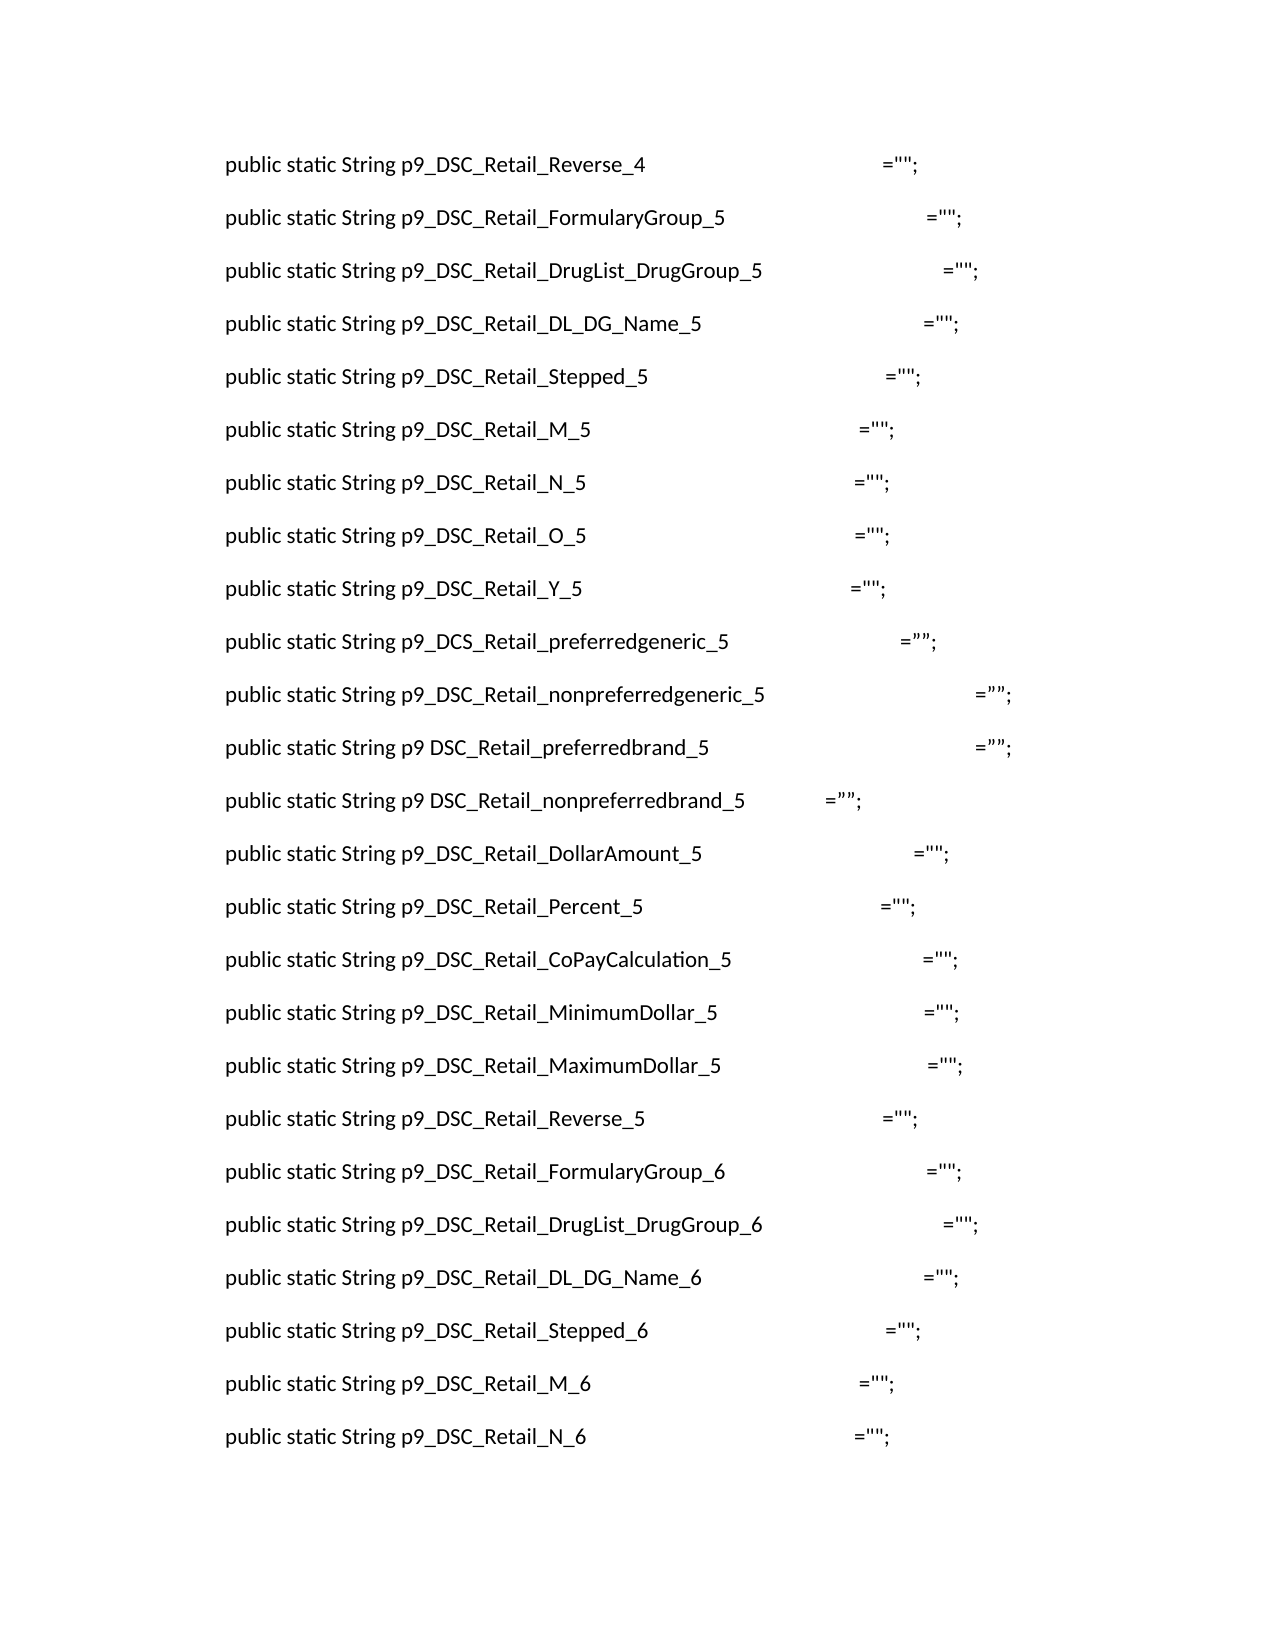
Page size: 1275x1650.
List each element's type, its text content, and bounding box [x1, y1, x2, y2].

text public static String p9_DSC_Retail_M_5 =""; [150, 415, 1125, 443]
text public static String p9_DSC_Retail_Reverse_4 =""; [150, 150, 1125, 178]
text public static String p9_DSC_Retail_FormularyGroup_6 =""; [150, 1157, 1125, 1185]
text public static String p9_DSC_Retail_MaximumDollar_5 =""; [150, 1051, 1125, 1079]
text public static String p9_DSC_Retail_Percent_5 =""; [150, 892, 1125, 920]
text public static String p9 DSC_Retail_nonpreferredbrand_5 =””; [150, 786, 1125, 814]
text public static String p9_DSC_Retail_DrugList_DrugGroup_6 =""; [150, 1210, 1125, 1238]
text public static String p9_DSC_Retail_DrugList_DrugGroup_5 =""; [150, 256, 1125, 284]
text public static String p9_DSC_Retail_nonpreferredgeneric_5 =””; [150, 680, 1125, 708]
text public static String p9_DSC_Retail_N_5 =""; [150, 468, 1125, 496]
text public static String p9_DSC_Retail_N_6 =""; [150, 1422, 1125, 1451]
text public static String p9_DSC_Retail_MinimumDollar_5 =""; [150, 998, 1125, 1026]
text public static String p9_DSC_Retail_Y_5 =""; [150, 574, 1125, 602]
text public static String p9 DSC_Retail_preferredbrand_5 =””; [150, 733, 1125, 761]
text public static String p9_DSC_Retail_CoPayCalculation_5 =""; [150, 945, 1125, 973]
text public static String p9_DCS_Retail_preferredgeneric_5 =””; [150, 627, 1125, 655]
text public static String p9_DSC_Retail_M_6 =""; [150, 1369, 1125, 1397]
text public static String p9_DSC_Retail_O_5 =""; [150, 521, 1125, 549]
text public static String p9_DSC_Retail_Reverse_5 =""; [150, 1104, 1125, 1132]
text public static String p9_DSC_Retail_DL_DG_Name_6 =""; [150, 1263, 1125, 1291]
text public static String p9_DSC_Retail_DL_DG_Name_5 =""; [150, 309, 1125, 337]
text public static String p9_DSC_Retail_DollarAmount_5 =""; [150, 839, 1125, 867]
text public static String p9_DSC_Retail_Stepped_5 =""; [150, 362, 1125, 390]
text public static String p9_DSC_Retail_FormularyGroup_5 =""; [150, 203, 1125, 231]
text public static String p9_DSC_Retail_Stepped_6 =""; [150, 1316, 1125, 1344]
